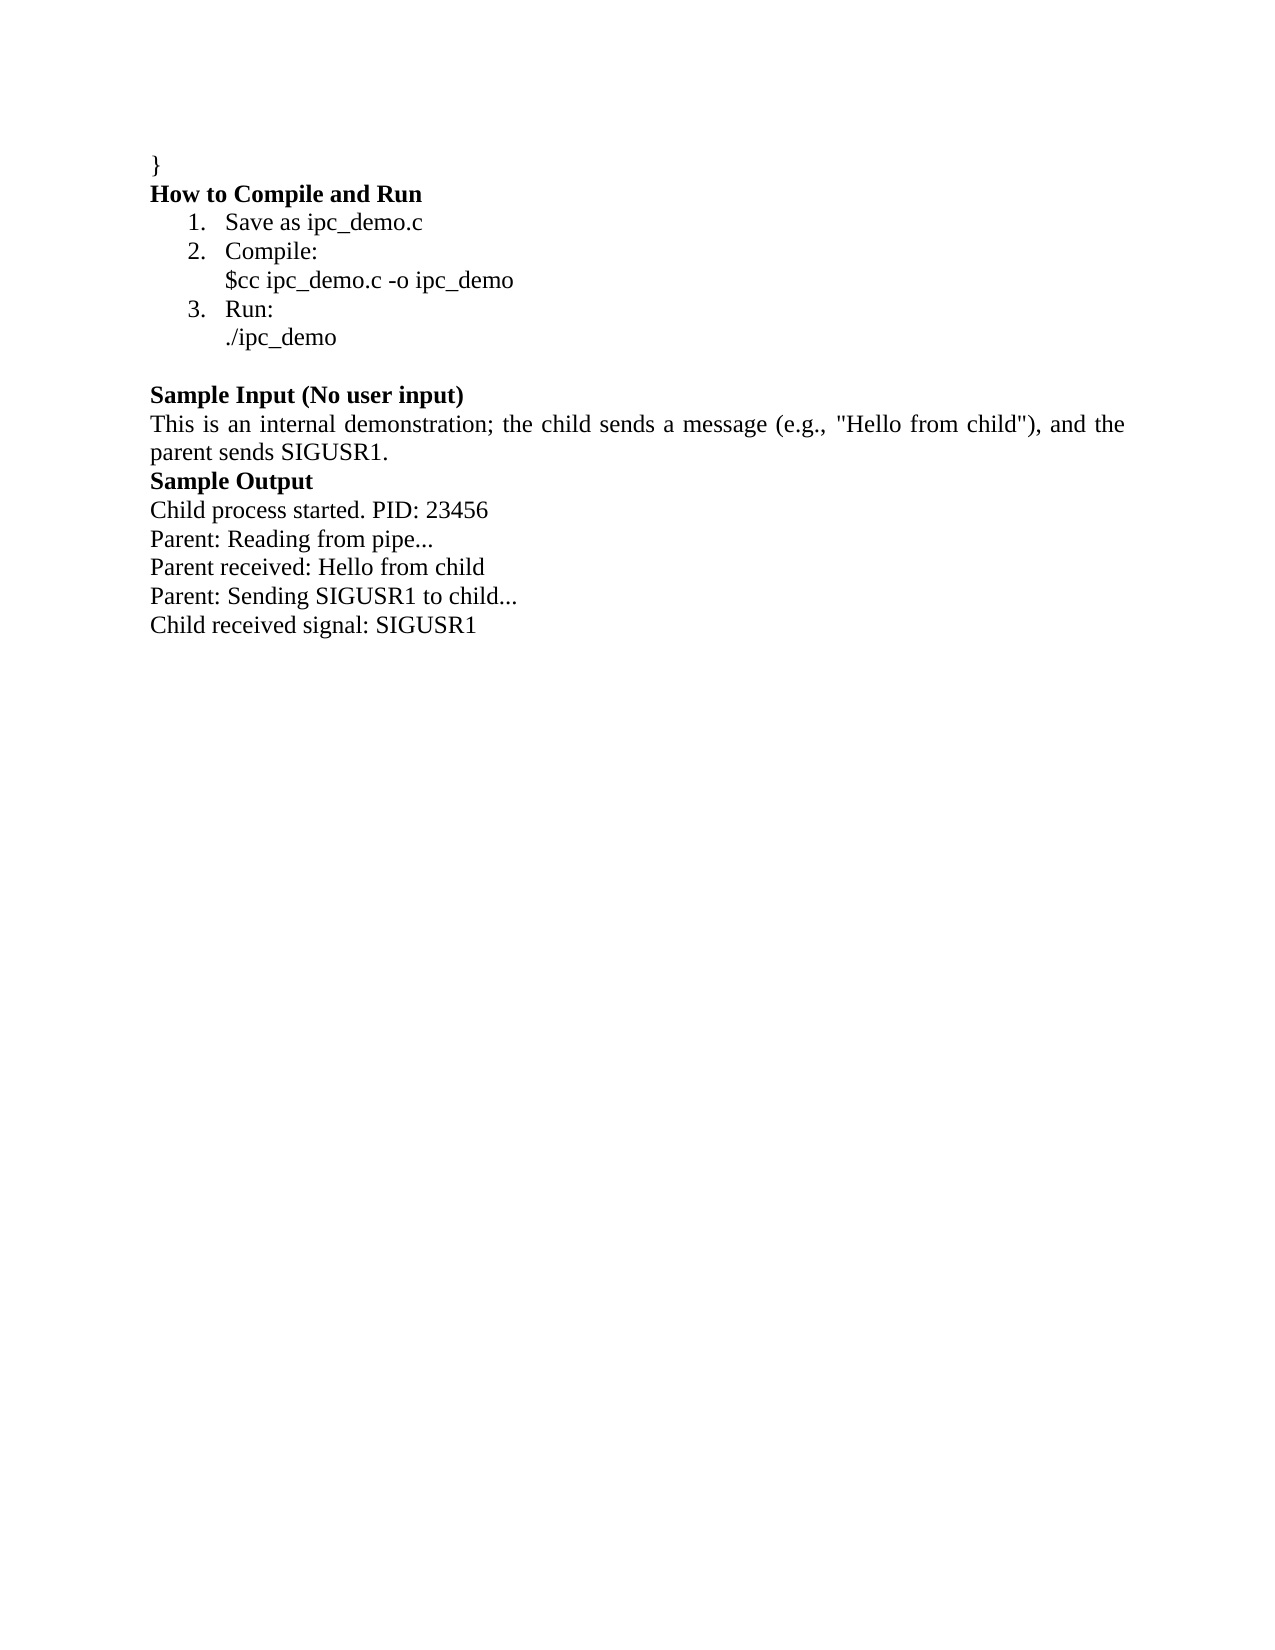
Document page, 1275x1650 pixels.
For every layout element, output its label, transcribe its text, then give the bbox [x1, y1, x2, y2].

text Child received signal: SIGUSR1 [150, 610, 1125, 639]
text $cc ipc_demo.c -o ipc_demo [225, 265, 1125, 294]
text Parent: Sending SIGUSR1 to child... [150, 581, 1125, 610]
text This is an internal demonstration; the child sends a message (e.g., "Hello from child"), and the parent sends SIGUSR1. [150, 409, 1125, 466]
text Child process started. PID: 23456 [150, 495, 1125, 524]
text Parent: Reading from pipe... [150, 524, 1125, 552]
text Parent received: Hello from child [150, 552, 1125, 581]
text } [150, 150, 1125, 179]
list Compile: [187, 236, 1125, 265]
list Run: [187, 294, 1125, 322]
list Save as ipc_demo.c [187, 207, 1125, 236]
text ./ipc_demo [225, 322, 1125, 351]
subtitle Sample Output [150, 466, 1125, 495]
subtitle Sample Input (No user input) [150, 380, 1125, 409]
subtitle How to Compile and Run [150, 179, 1125, 207]
